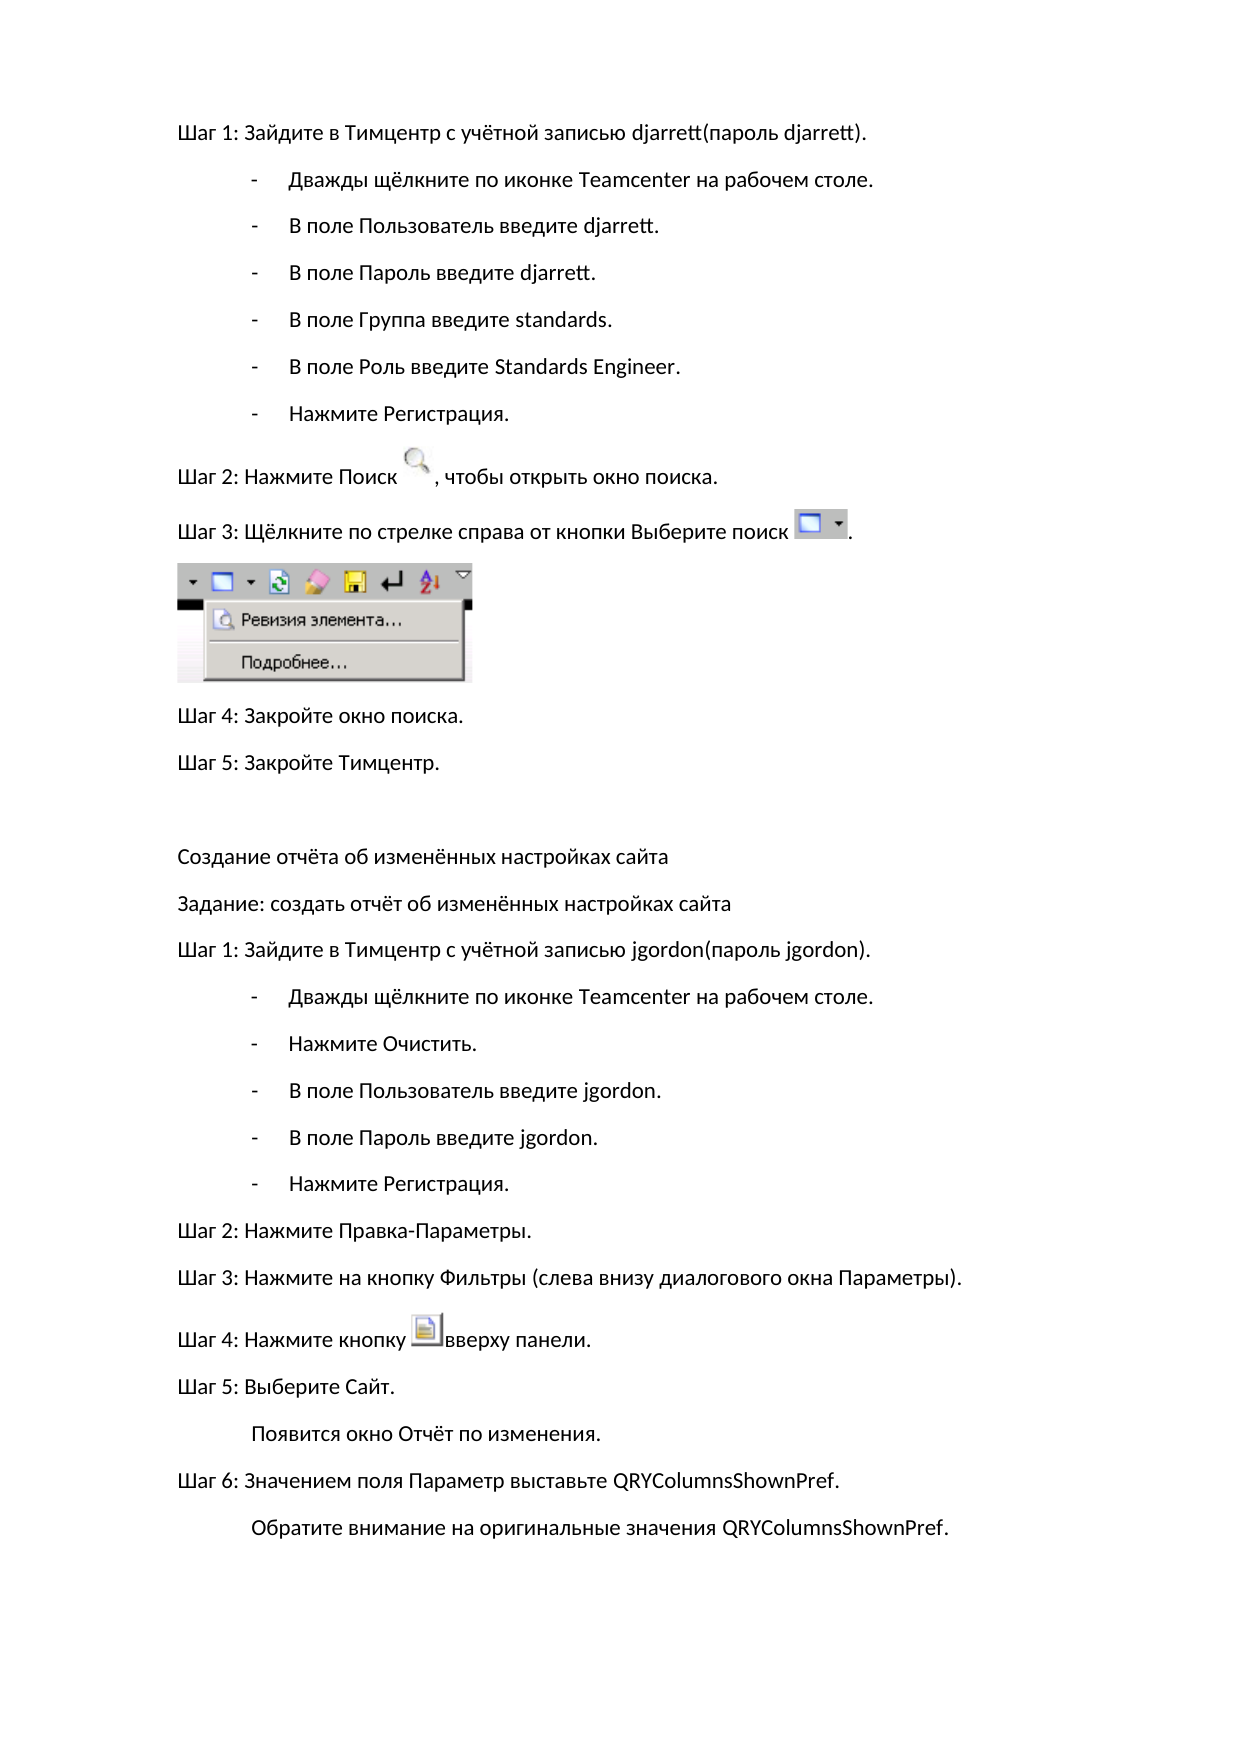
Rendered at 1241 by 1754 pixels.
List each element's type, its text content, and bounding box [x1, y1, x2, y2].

text Обратите внимание на оригинальные значения QRYColumnsShownPref. [177, 1513, 1152, 1541]
text Шаг 2: Нажмите Правка-Параметры. [177, 1216, 1152, 1244]
text Появится окно Отчёт по изменения. [177, 1419, 1152, 1447]
text Задание: создать отчёт об изменённых настройках сайта [177, 889, 1152, 917]
text Шаг 5: Выберите Сайт. [177, 1372, 1152, 1400]
text - В поле Пользователь введите jgordon. [177, 1076, 1152, 1104]
text - В поле Группа введите standards. [177, 305, 1152, 333]
picture [177, 563, 473, 683]
text - В поле Роль введите Standards Engineer. [177, 352, 1152, 380]
text Шаг 2: Нажмите Поиск , чтобы открыть окно поиска. [177, 446, 1152, 491]
text Шаг 3: Щёлкните по стрелке справа от кнопки Выберите поиск . [177, 509, 1152, 545]
text Шаг 5: Закройте Тимцентр. [177, 748, 1152, 776]
text Шаг 1: Зайдите в Тимцентр с учётной записью djarrett(пароль djarrett). [177, 118, 1152, 146]
text - В поле Пароль введите jgordon. [177, 1123, 1152, 1151]
picture [794, 509, 848, 539]
picture [402, 445, 434, 485]
list Дважды щёлкните по иконке Teamcenter на рабочем столе. [251, 982, 1152, 1011]
text Шаг 1: Зайдите в Тимцентр с учётной записью jgordon(пароль jgordon). [177, 936, 1152, 964]
text Шаг 6: Значением поля Параметр выставьте QRYColumnsShownPref. [177, 1466, 1152, 1494]
text - Нажмите Регистрация. [177, 399, 1152, 427]
text Шаг 3: Нажмите на кнопку Фильтры (слева внизу диалогового окна Параметры). [177, 1263, 1152, 1291]
text - Нажмите Очистить. [177, 1029, 1152, 1057]
list Дважды щёлкните по иконке Teamcenter на рабочем столе. [251, 165, 1152, 193]
text Шаг 4: Закройте окно поиска. [177, 701, 1152, 729]
text Создание отчёта об изменённых настройках сайта [177, 842, 1152, 870]
text - В поле Пользователь введите djarrett. [177, 211, 1152, 239]
text - В поле Пароль введите djarrett. [177, 258, 1152, 286]
text Шаг 4: Нажмите кнопку вверху панели. [177, 1310, 1152, 1353]
picture [411, 1310, 445, 1348]
text - Нажмите Регистрация. [177, 1169, 1152, 1197]
